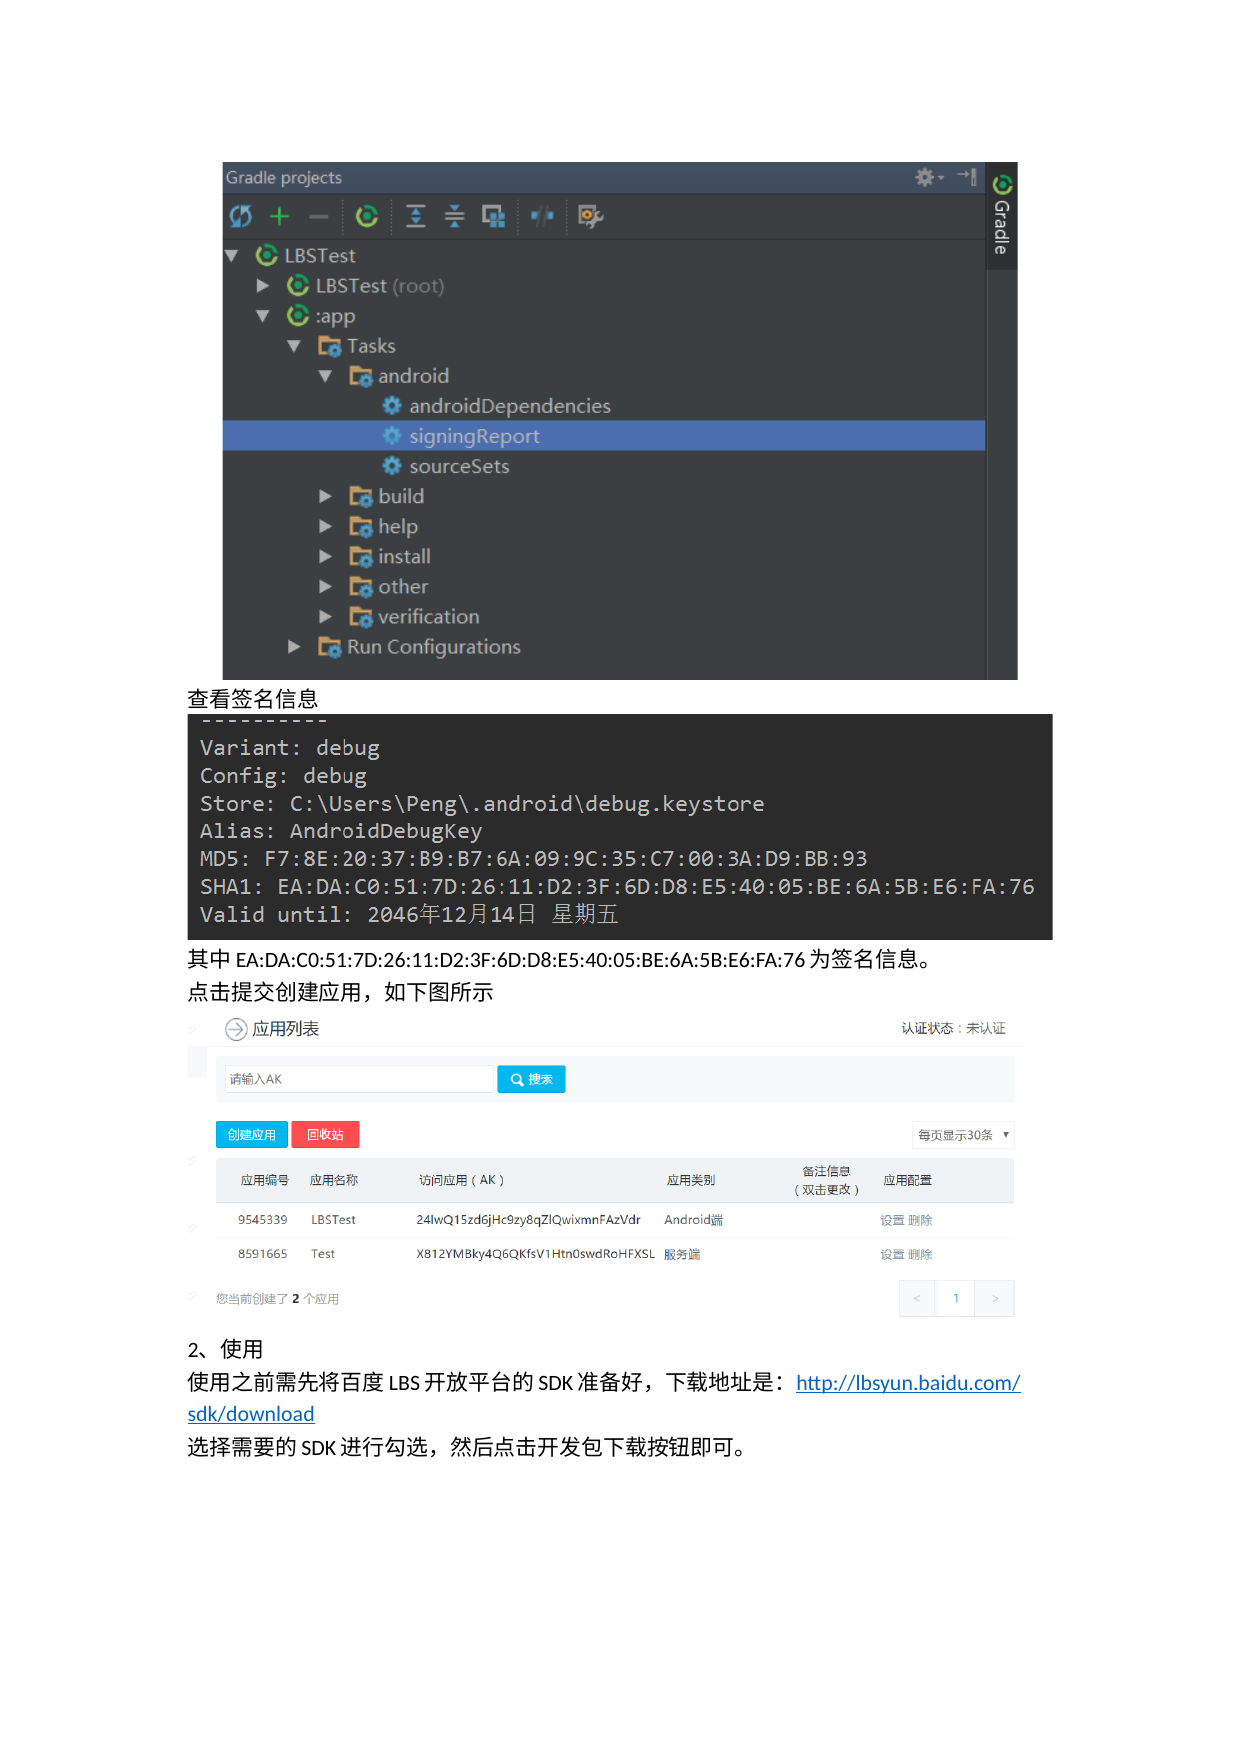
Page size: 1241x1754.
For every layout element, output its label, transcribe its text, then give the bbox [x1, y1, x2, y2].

picture [222, 162, 1018, 680]
text 使用之前需先将百度LBS开放平台的SDK准备好，下载地址是：http://lbsyun.baidu.com/sdk/download [187, 1364, 1053, 1429]
text 点击提交创建应用，如下图所示 [187, 974, 1053, 1007]
text 选择需要的SDK进行勾选，然后点击开发包下载按钮即可。 [187, 1429, 1053, 1462]
text 2、使用 [187, 1332, 1053, 1364]
text 其中EA:DA:C0:51:7D:26:11:D2:3F:6D:D8:E5:40:05:BE:6A:5B:E6:FA:76为签名信息。 [187, 942, 1053, 974]
picture [187, 1007, 1053, 1332]
picture [187, 714, 1053, 940]
text 查看签名信息 [187, 682, 1053, 714]
